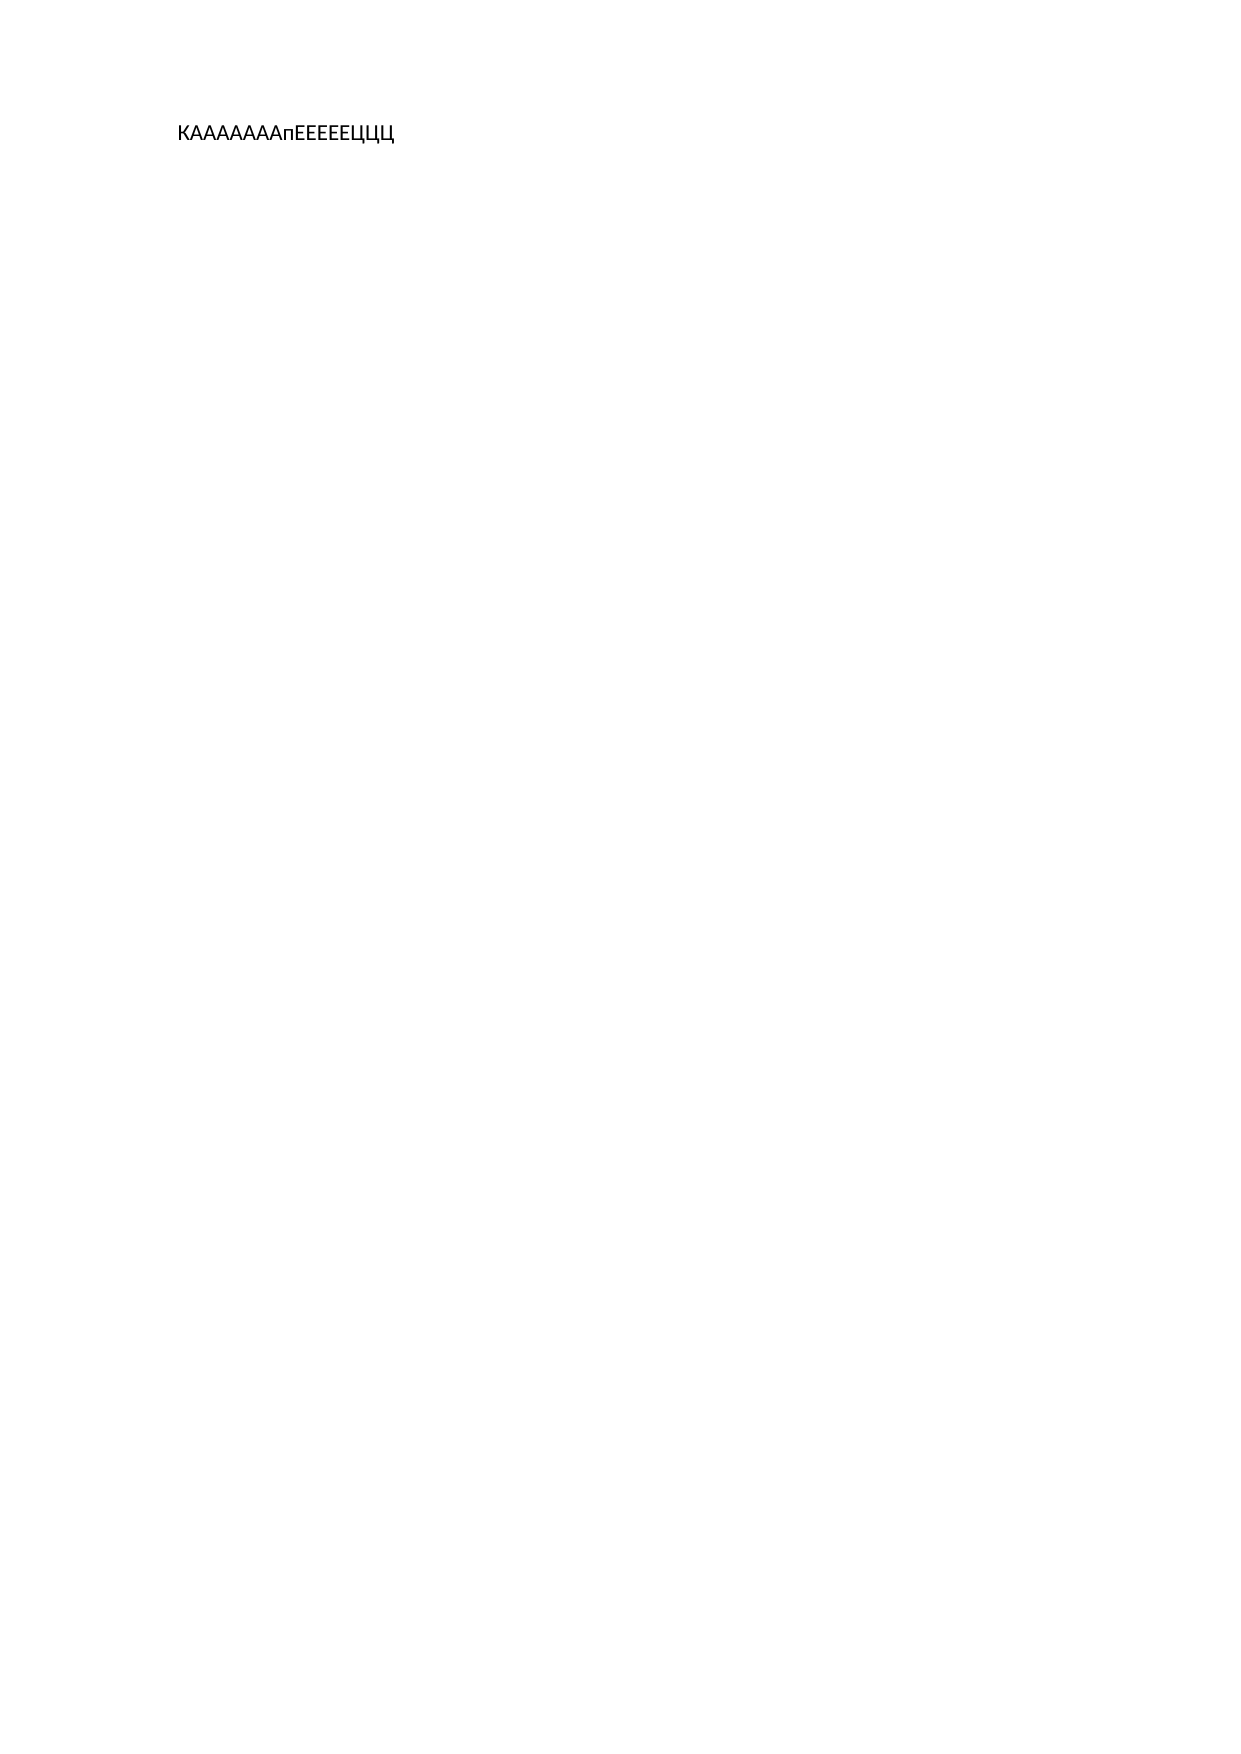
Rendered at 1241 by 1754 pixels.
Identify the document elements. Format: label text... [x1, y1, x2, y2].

text КАААААААпЕЕЕЕЕЦЦЦ [177, 118, 1152, 146]
